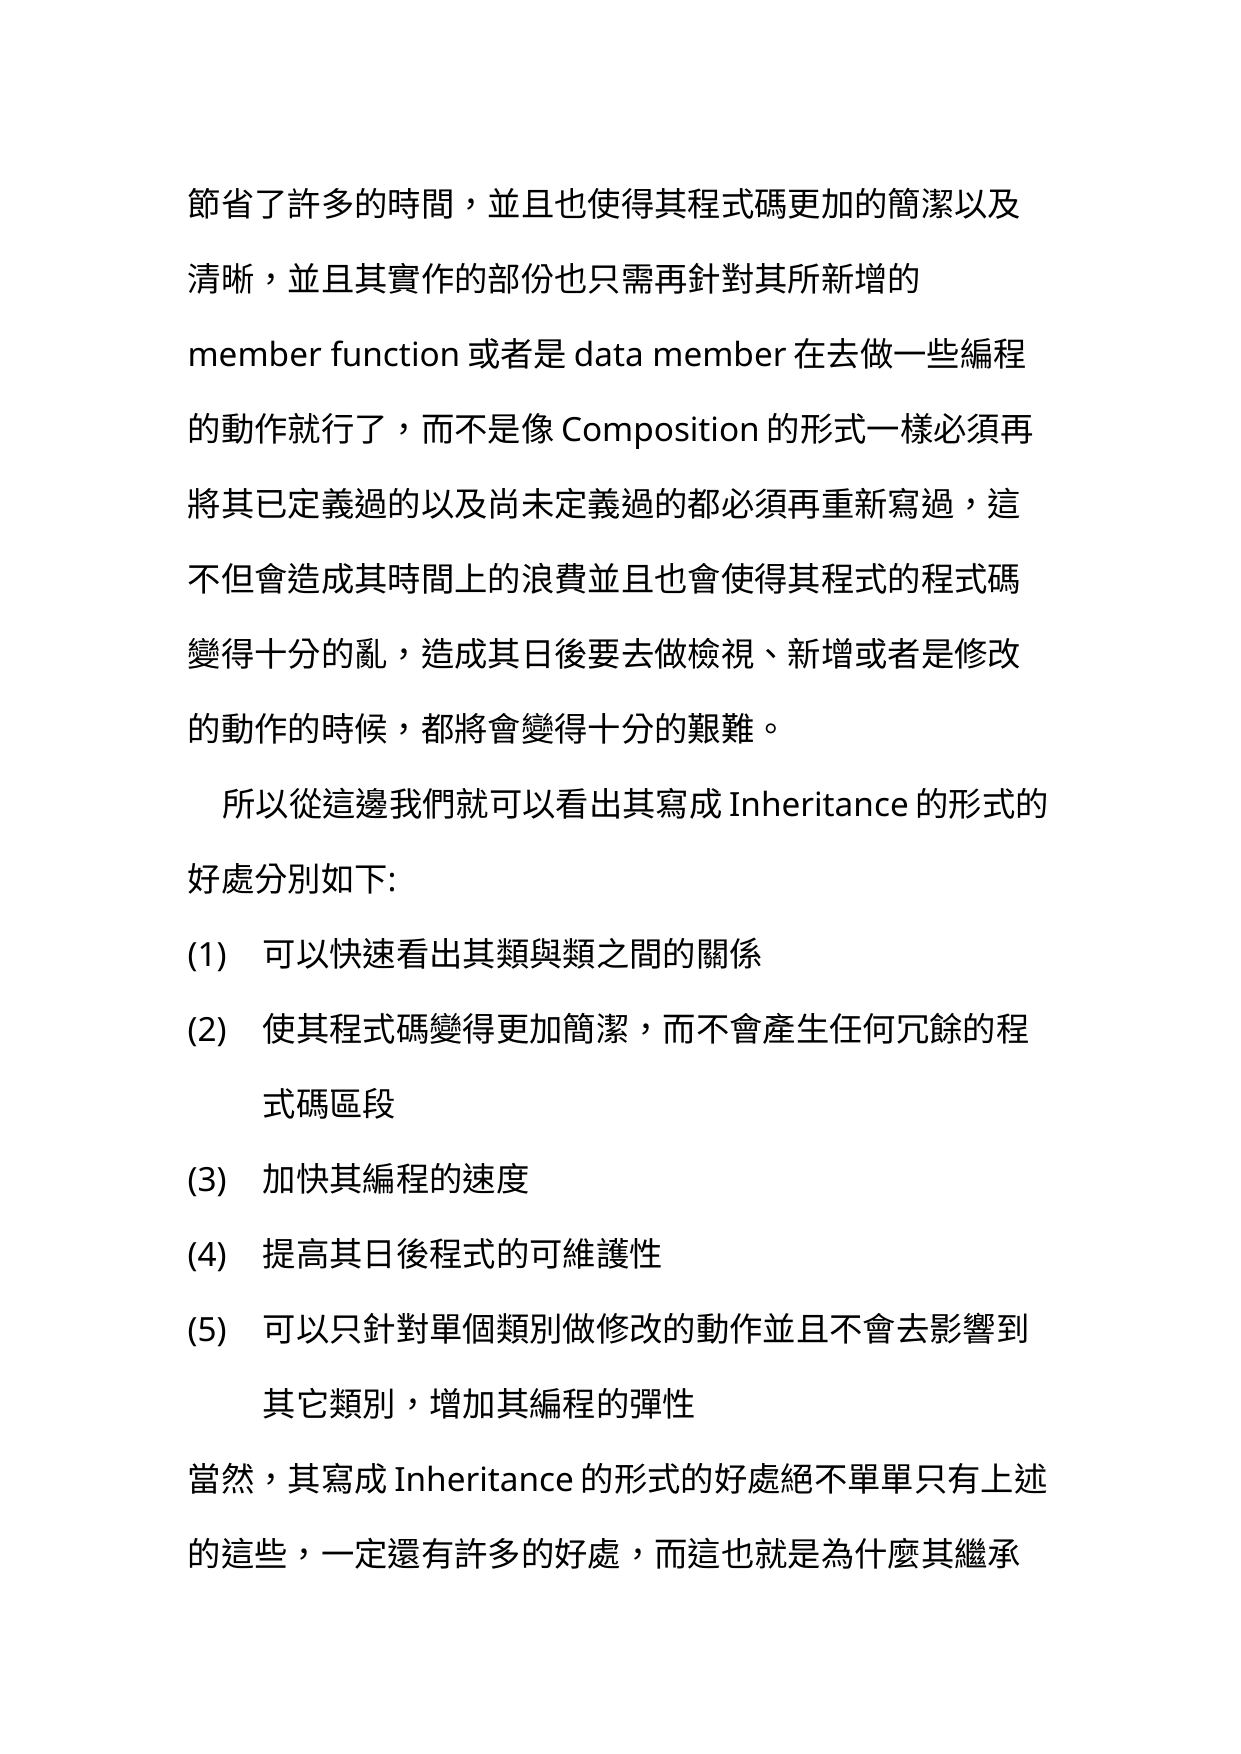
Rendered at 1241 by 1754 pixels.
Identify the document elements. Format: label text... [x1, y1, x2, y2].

list 可以快速看出其類與類之間的關係 [187, 914, 1053, 989]
text 所以從這邊我們就可以看出其寫成Inheritance的形式的好處分別如下: [187, 764, 1053, 914]
list 可以只針對單個類別做修改的動作並且不會去影響到其它類別，增加其編程的彈性 [187, 1289, 1053, 1439]
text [187, 1439, 1053, 1589]
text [187, 164, 1053, 764]
list 提高其日後程式的可維護性 [187, 1214, 1053, 1289]
list 加快其編程的速度 [187, 1139, 1053, 1214]
list 使其程式碼變得更加簡潔，而不會產生任何冗餘的程式碼區段 [187, 989, 1053, 1139]
